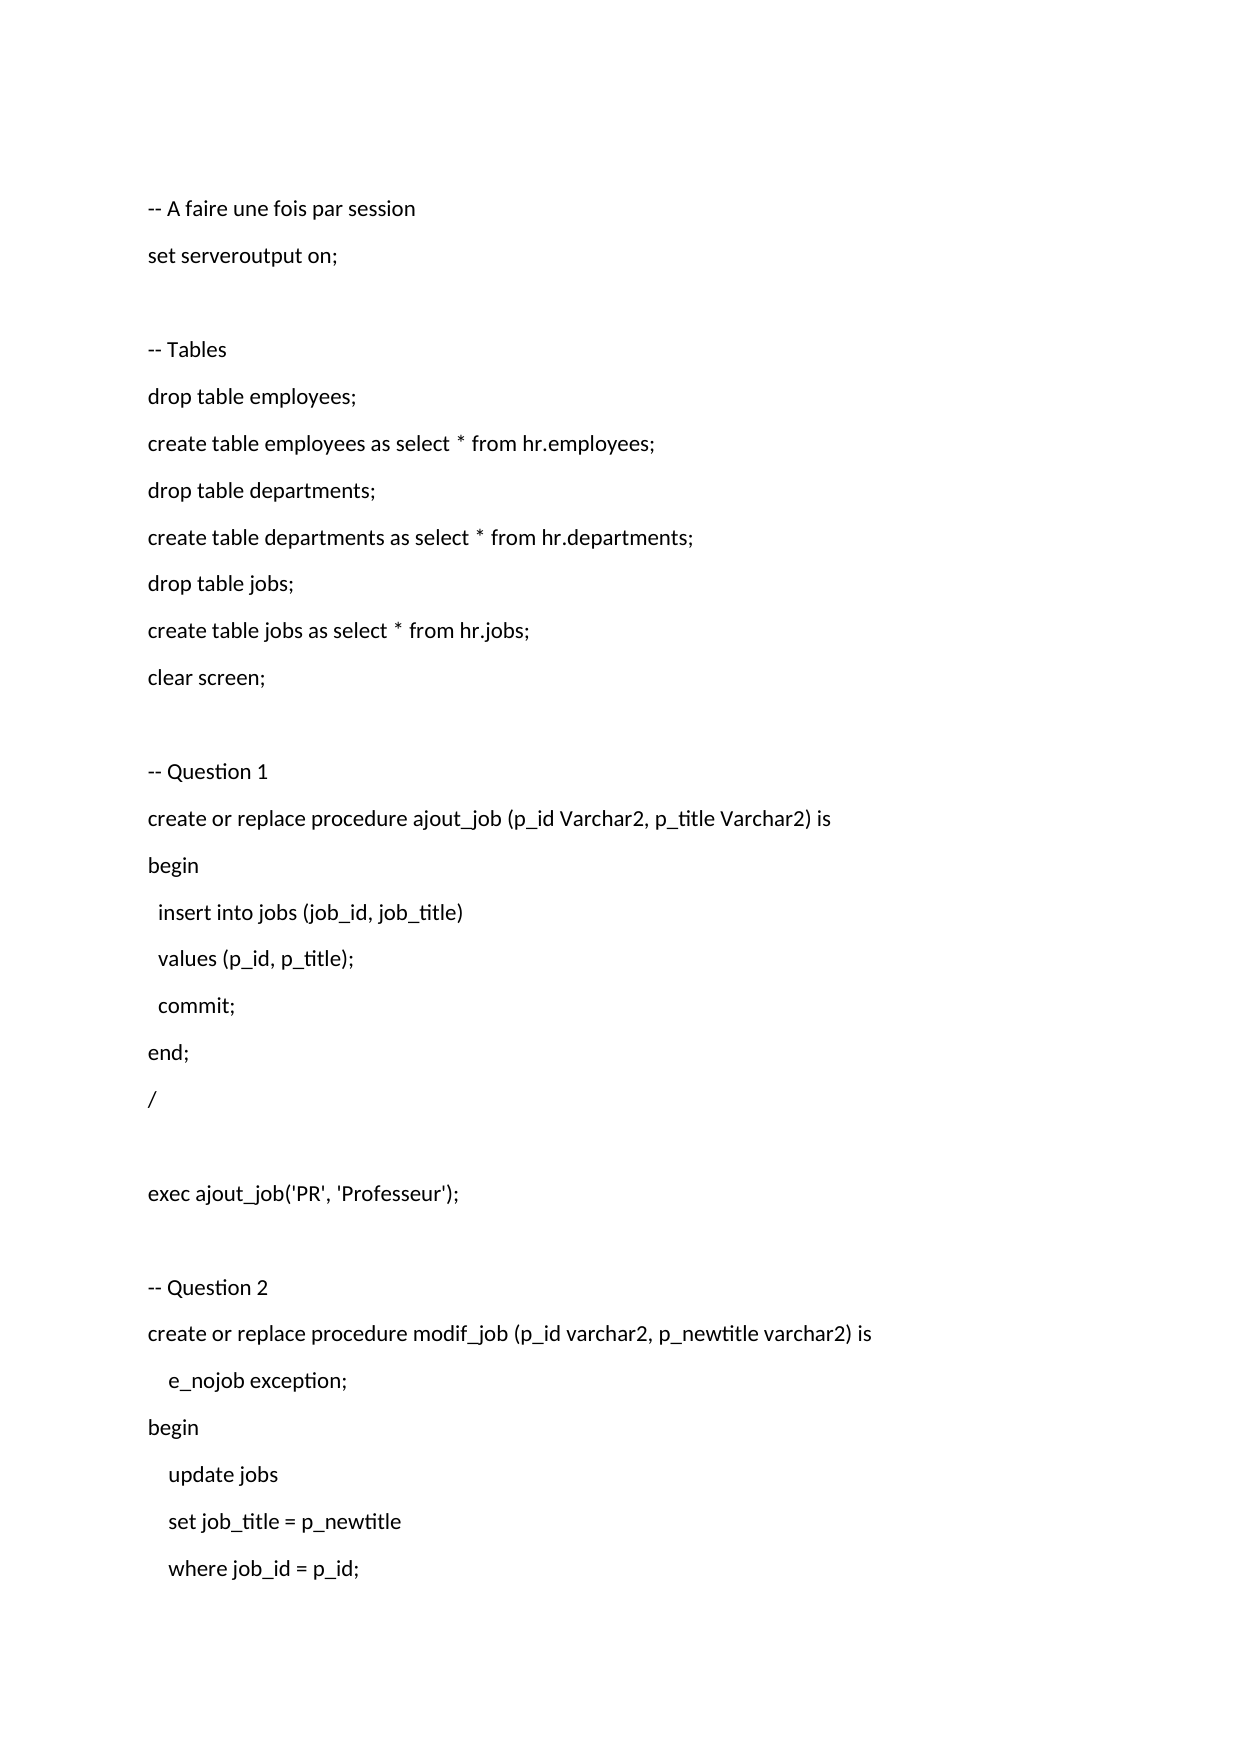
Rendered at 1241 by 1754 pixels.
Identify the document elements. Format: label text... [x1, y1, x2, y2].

text begin [148, 1413, 1093, 1441]
text create or replace procedure ajout_job (p_id Varchar2, p_title Varchar2) is [148, 804, 1093, 832]
text commit; [148, 991, 1093, 1019]
text create table departments as select * from hr.departments; [148, 523, 1093, 551]
text clear screen; [148, 663, 1093, 691]
text begin [148, 851, 1093, 879]
text create table jobs as select * from hr.jobs; [148, 616, 1093, 644]
text -- Question 1 [148, 757, 1093, 785]
text set job_title = p_newtitle [148, 1507, 1093, 1535]
text create or replace procedure modif_job (p_id varchar2, p_newtitle varchar2) is [148, 1319, 1093, 1347]
text drop table departments; [148, 476, 1093, 504]
text drop table employees; [148, 382, 1093, 410]
text -- A faire une fois par session [148, 194, 1093, 222]
text end; [148, 1038, 1093, 1066]
text drop table jobs; [148, 569, 1093, 597]
text -- Tables [148, 335, 1093, 363]
text where job_id = p_id; [148, 1554, 1093, 1582]
text / [148, 1085, 1093, 1113]
text exec ajout_job('PR', 'Professeur'); [148, 1179, 1093, 1207]
text values (p_id, p_title); [148, 944, 1093, 972]
text e_nojob exception; [148, 1366, 1093, 1394]
text update jobs [148, 1460, 1093, 1488]
text -- Question 2 [148, 1273, 1093, 1301]
text set serveroutput on; [148, 241, 1093, 269]
text create table employees as select * from hr.employees; [148, 429, 1093, 457]
text insert into jobs (job_id, job_title) [148, 898, 1093, 926]
